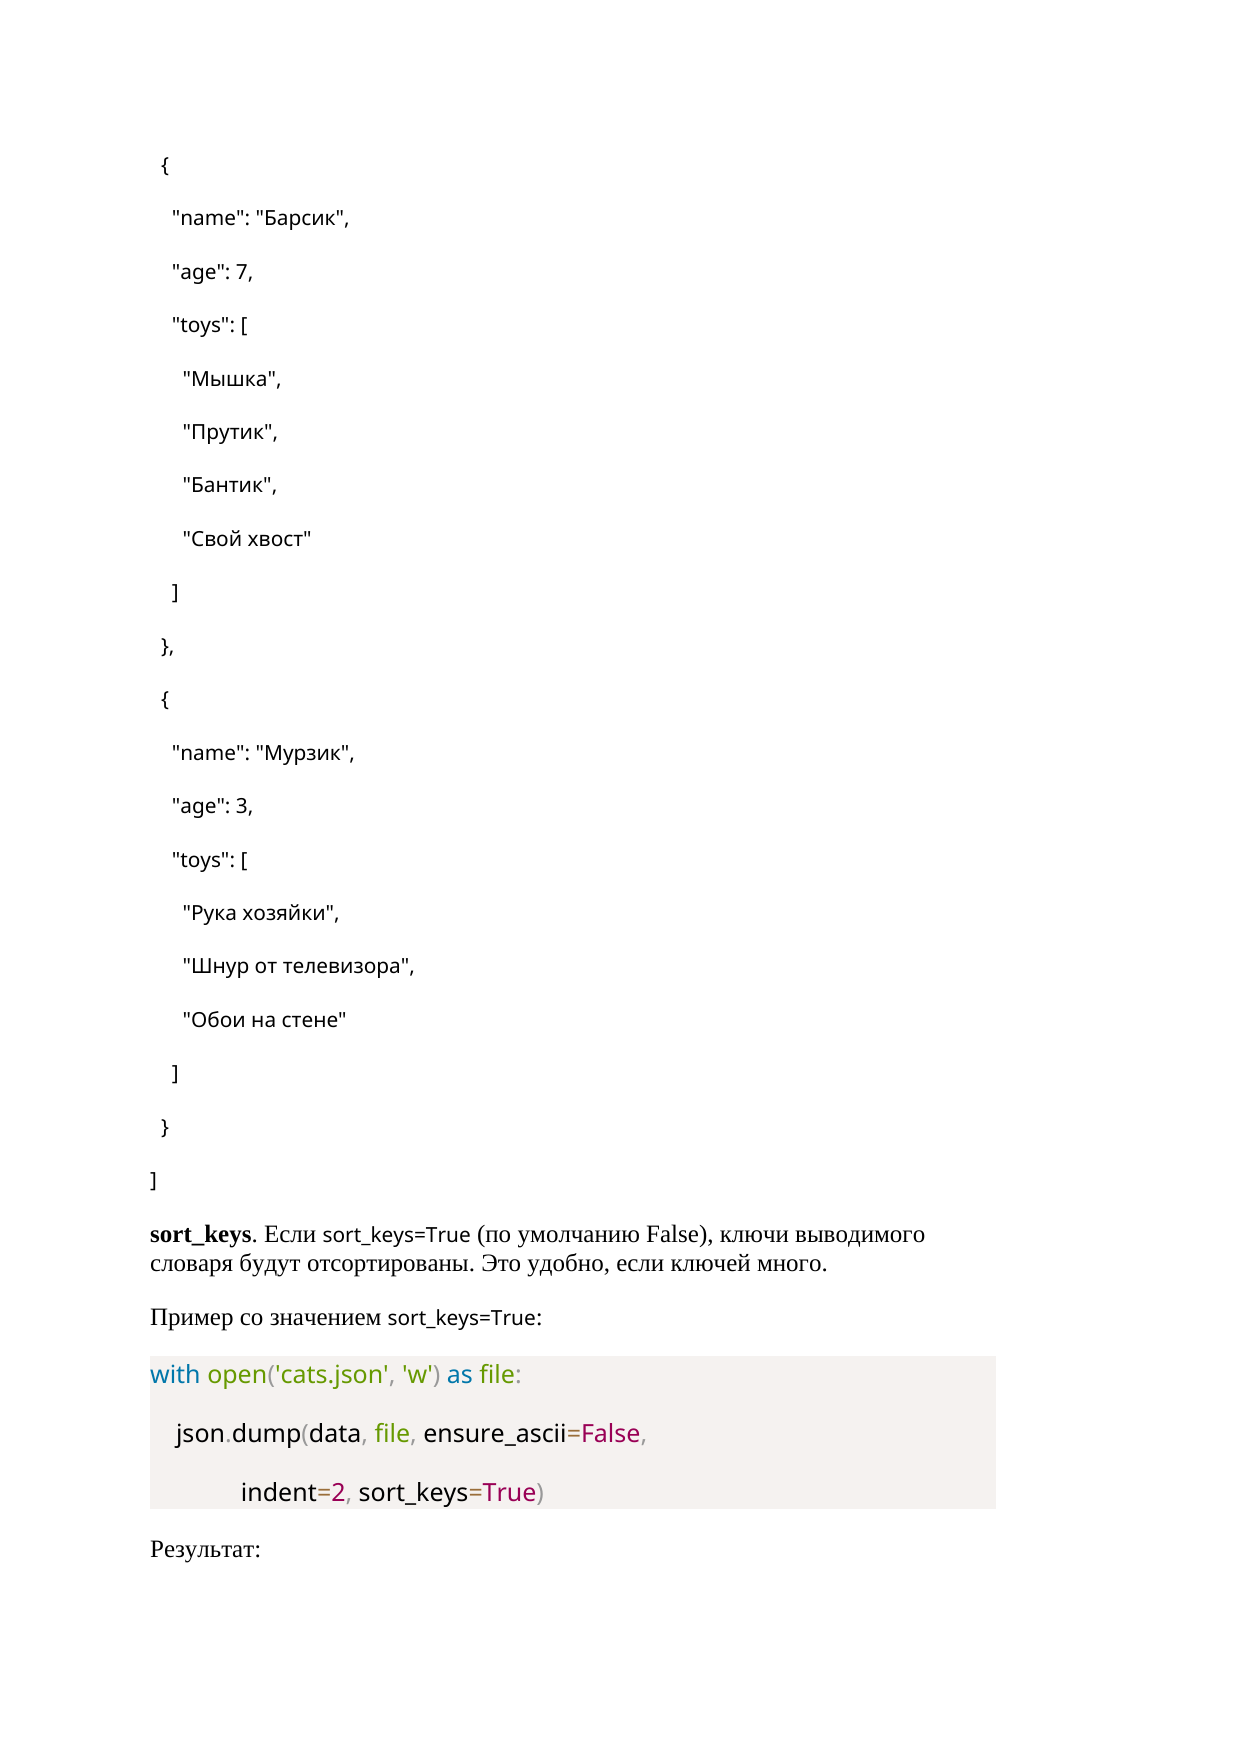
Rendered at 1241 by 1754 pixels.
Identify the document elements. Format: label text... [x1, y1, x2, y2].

text "Прутик", [150, 417, 996, 446]
text "toys": [ [150, 310, 996, 339]
text { [150, 150, 996, 178]
text ] [150, 1165, 996, 1194]
text Пример со значением sort_keys=True: [150, 1302, 996, 1331]
text "name": "Барсик", [150, 203, 996, 232]
text json.dump(data, file, ensure_ascii=False, [150, 1416, 996, 1449]
text "Обои на стене" [150, 1005, 996, 1033]
text indent=2, sort_keys=True) [150, 1474, 996, 1509]
text "name": "Мурзик", [150, 738, 996, 766]
text "age": 3, [150, 791, 996, 820]
text ] [150, 1058, 996, 1087]
text with open('cats.json', 'w') as file: [150, 1356, 996, 1391]
text sort_keys. Если sort_keys=True (по умолчанию False), ключи выводимого словаря будут отсортированы. Это удобно, если ключей много. [150, 1219, 996, 1277]
text "Свой хвост" [150, 524, 996, 552]
text "age": 7, [150, 257, 996, 285]
text } [150, 1112, 996, 1140]
text }, [150, 631, 996, 659]
text "Рука хозяйки", [150, 898, 996, 927]
text "Шнур от телевизора", [150, 952, 996, 980]
text "Бантик", [150, 471, 996, 499]
text ] [150, 577, 996, 606]
text "Мышка", [150, 364, 996, 392]
text Результат: [150, 1534, 996, 1562]
text "toys": [ [150, 845, 996, 873]
text { [150, 684, 996, 713]
